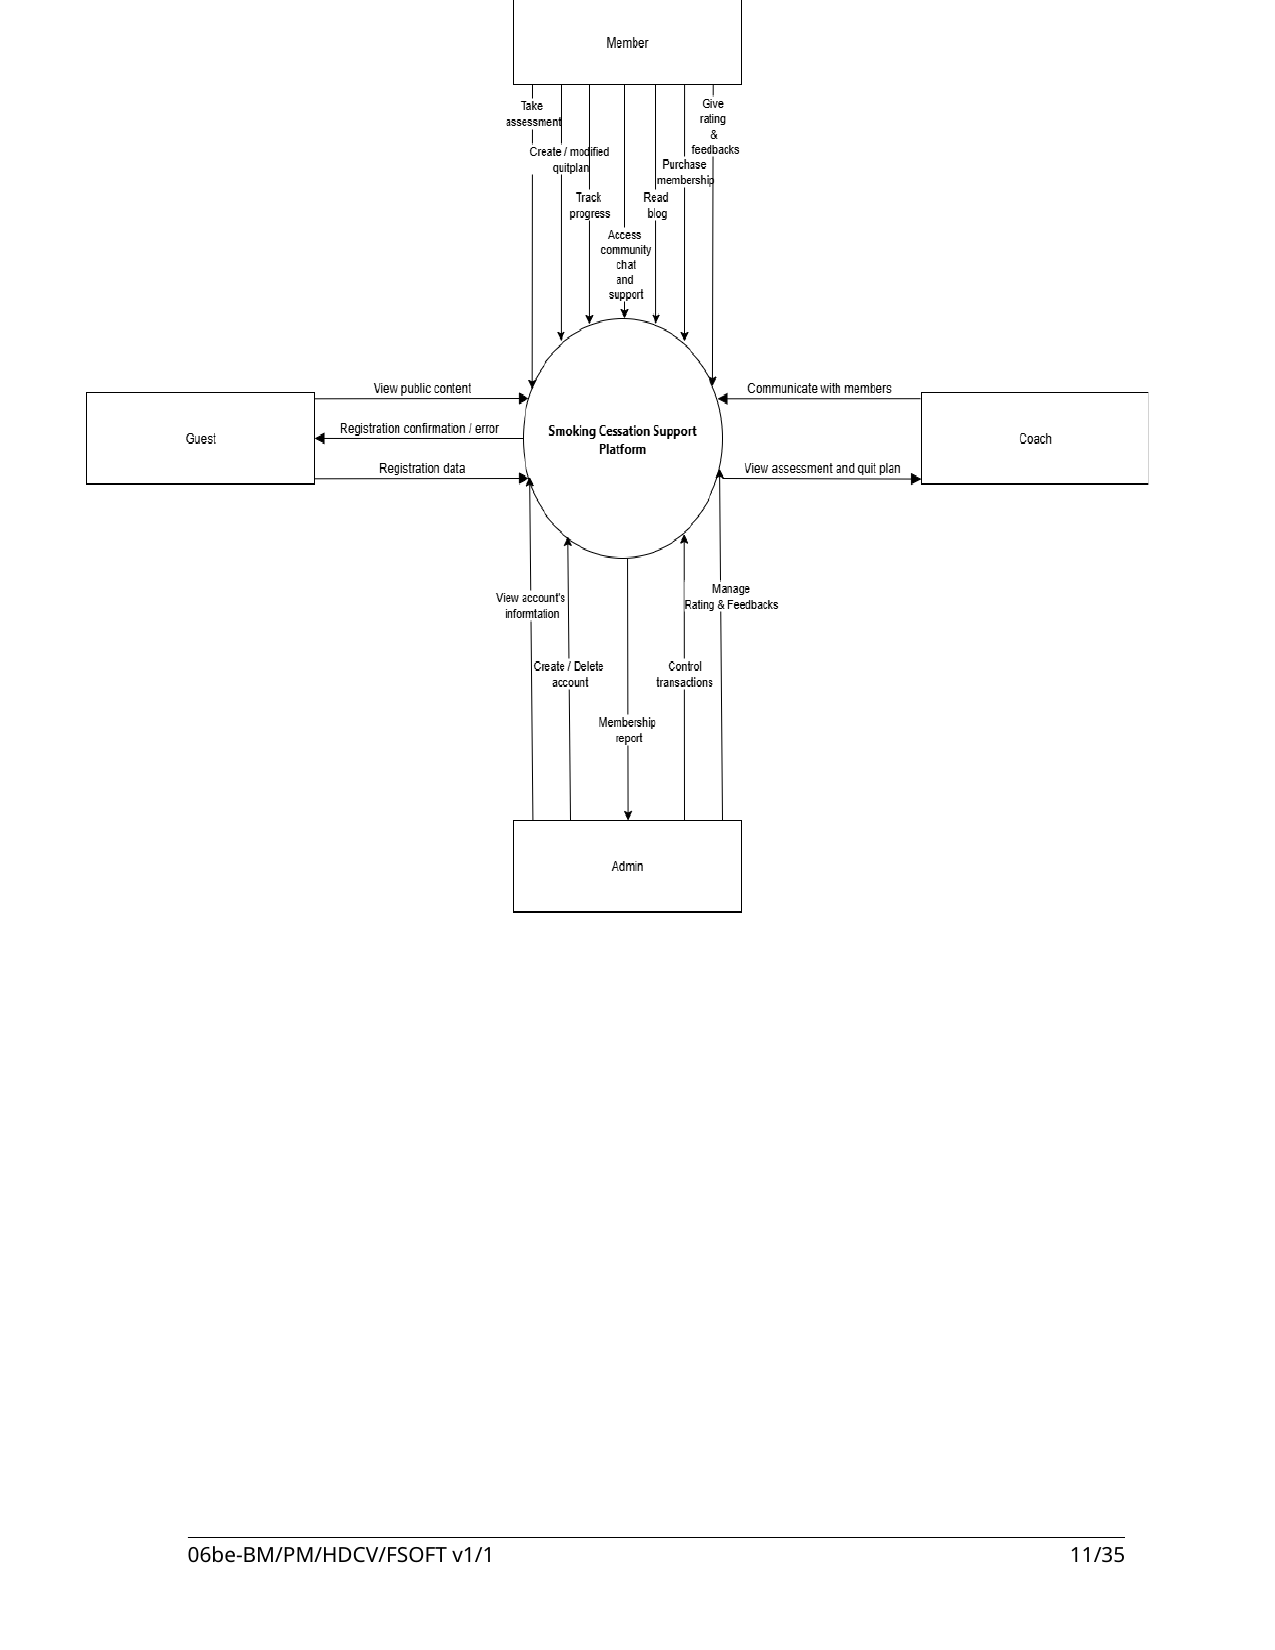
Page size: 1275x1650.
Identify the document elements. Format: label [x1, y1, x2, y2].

picture [86, 0, 1149, 913]
